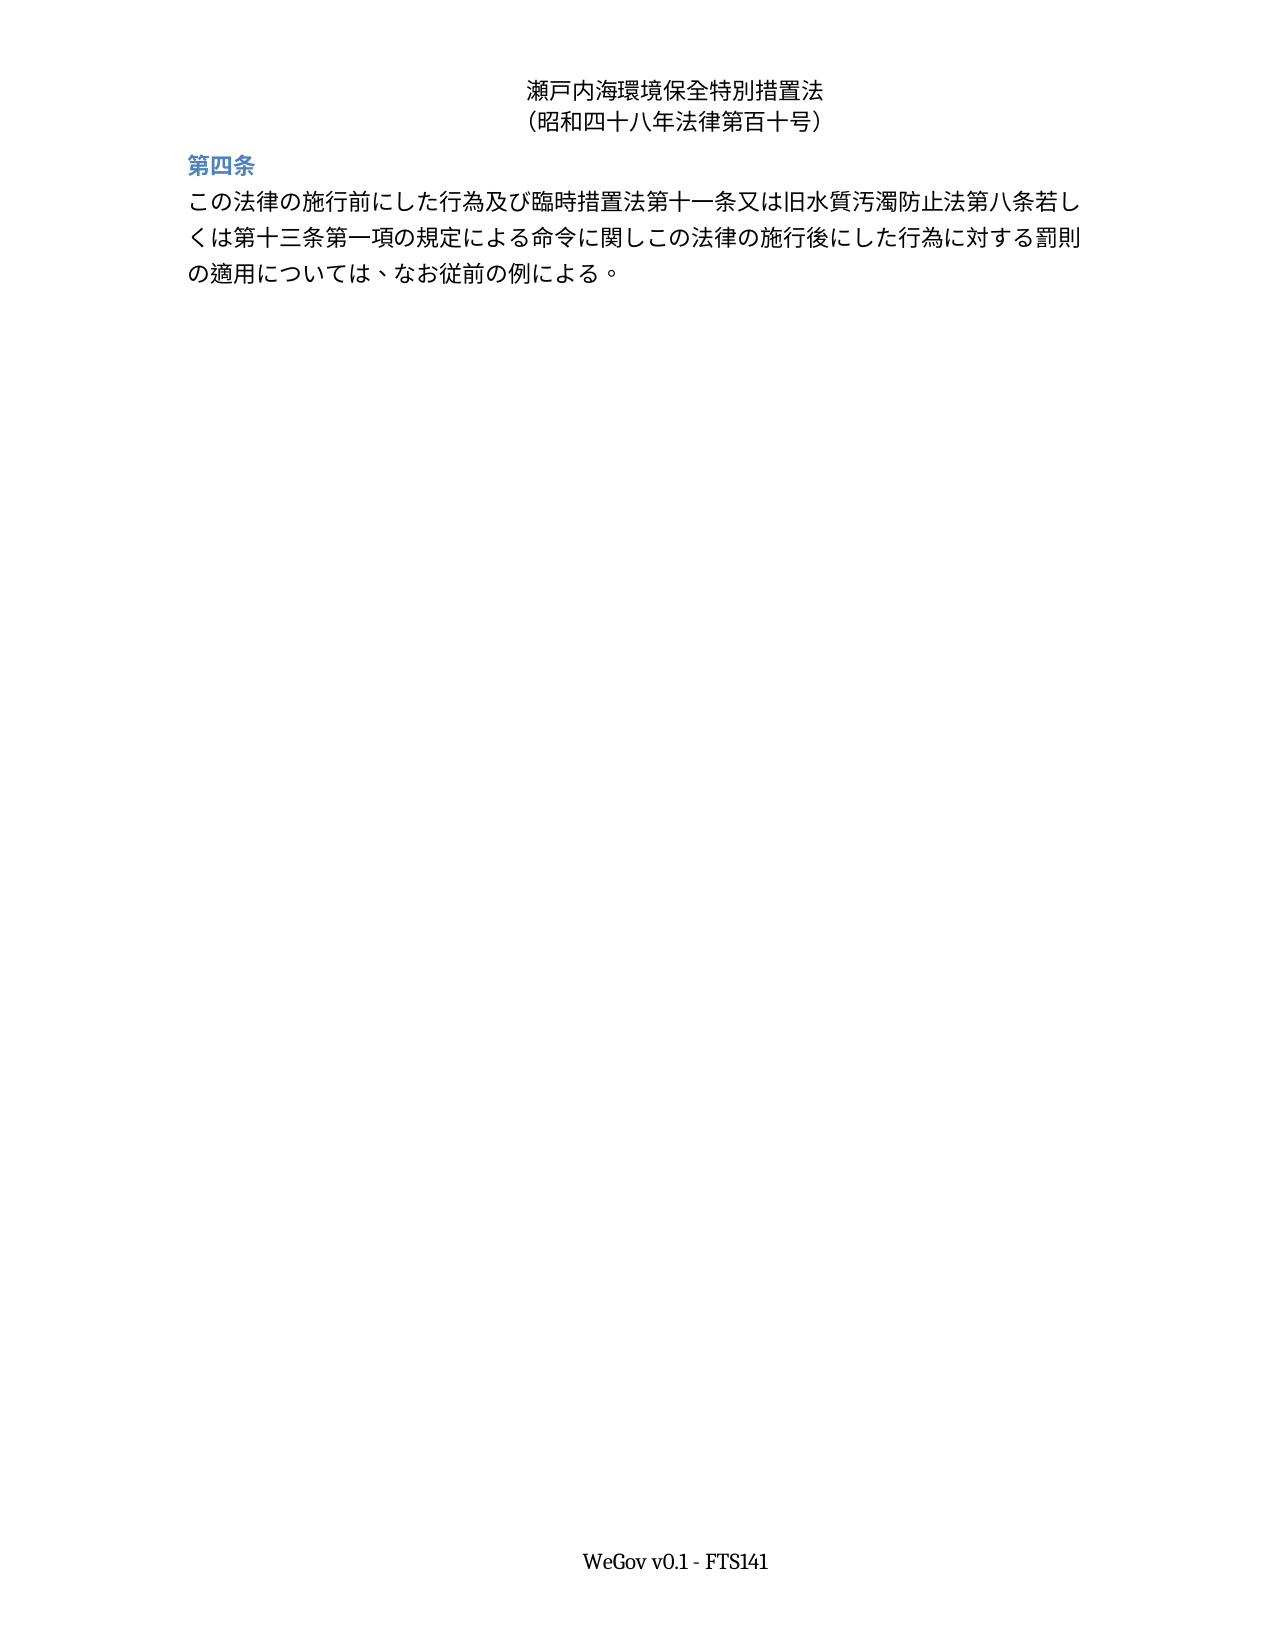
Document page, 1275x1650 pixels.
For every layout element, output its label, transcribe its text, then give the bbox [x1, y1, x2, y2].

subtitle 第四条 [187, 150, 1087, 181]
text この法律の施行前にした行為及び臨時措置法第十一条又は旧水質汚濁防止法第八条若しくは第十三条第一項の規定による命令に関しこの法律の施行後にした行為に対する罰則の適用については、なお従前の例による。 [187, 186, 1087, 289]
